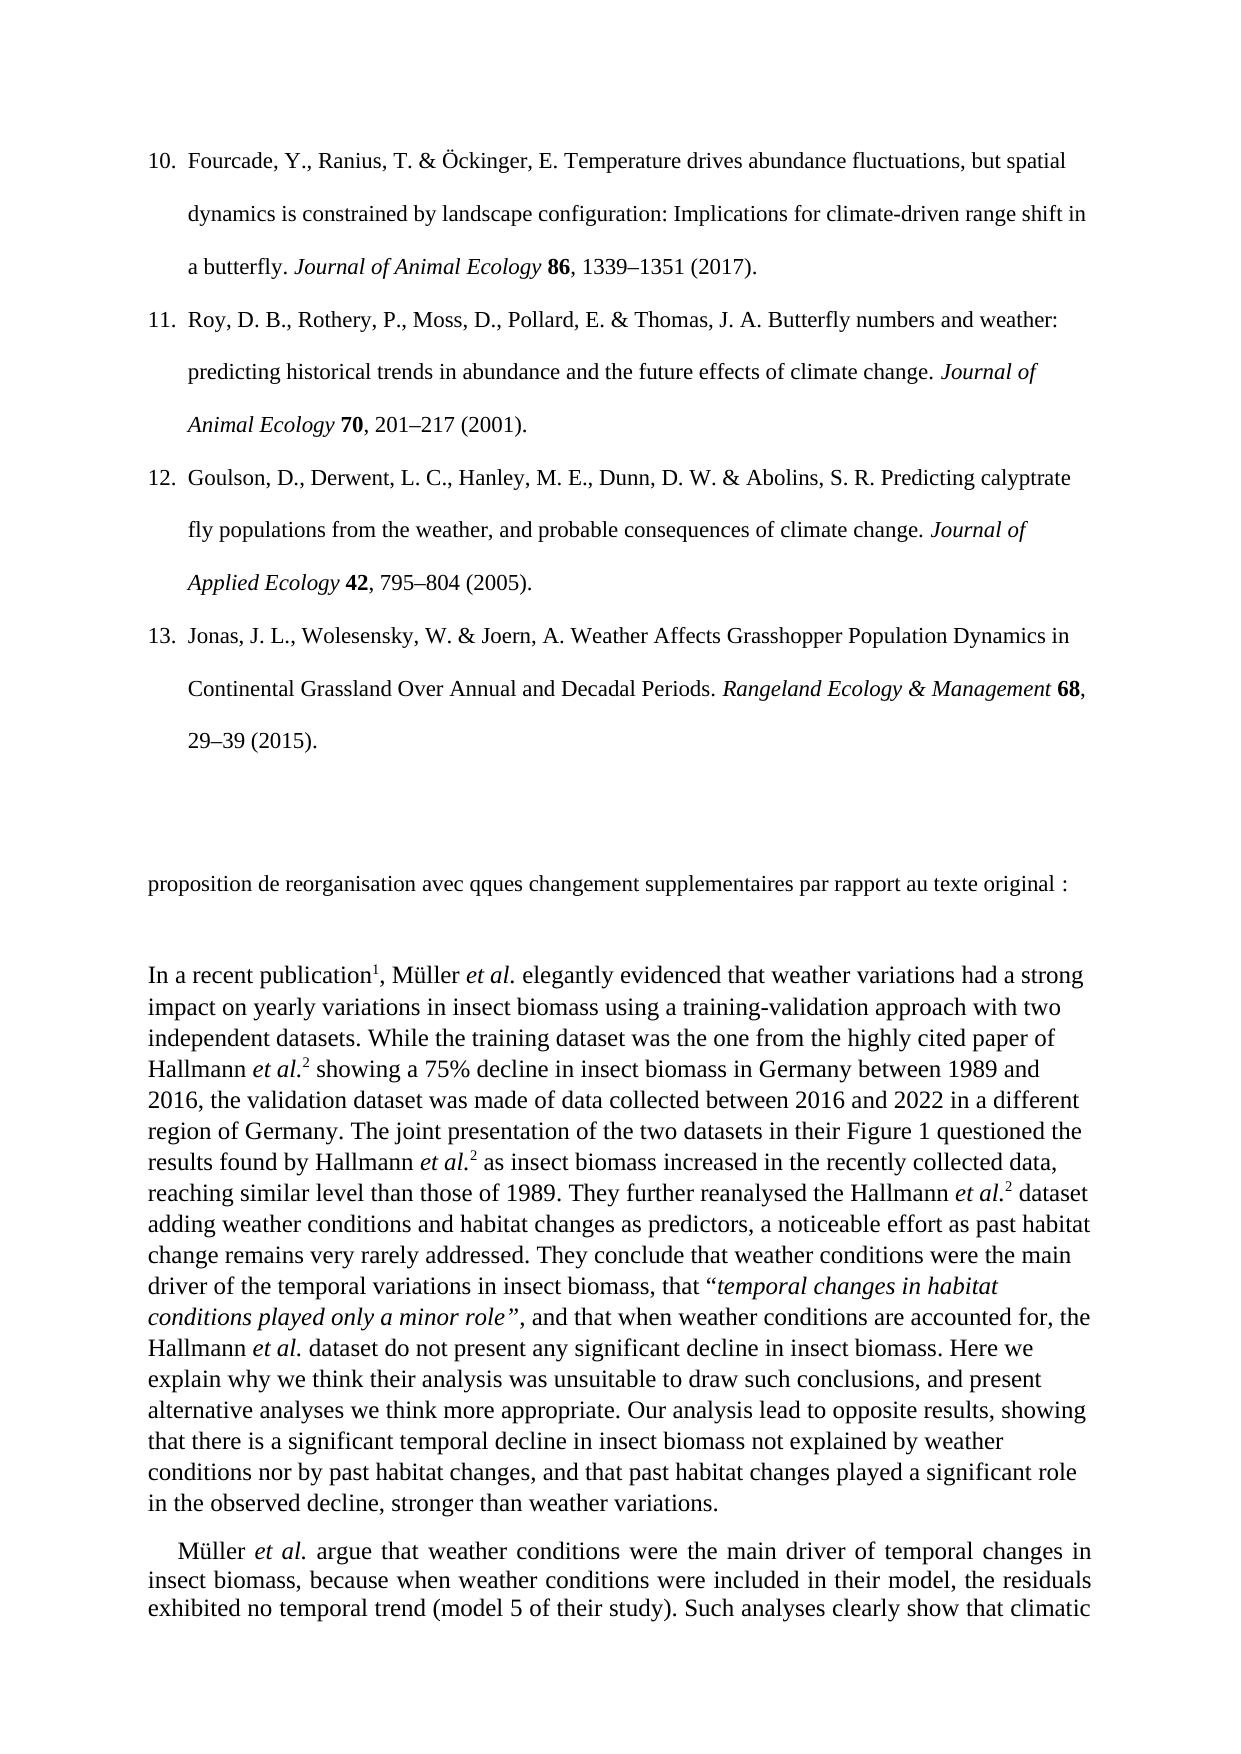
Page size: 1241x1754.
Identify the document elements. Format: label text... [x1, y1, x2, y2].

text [148, 1536, 1093, 1622]
text 13. Jonas, J. L., Wolesensky, W. & Joern, A. Weather Affects Grasshopper Population Dynamics in Continental Grassland Over Annual and Decadal Periods. Rangeland Ecology & Management 68, 29–39 (2015). [148, 622, 1093, 754]
text In a recent publication1, Müller et al. elegantly evidenced that weather variations had a strong impact on yearly variations in insect biomass using a training-validation approach with two independent datasets. While the training dataset was the one from the highly cited paper of Hallmann et al.2 showing a 75% decline in insect biomass in Germany between 1989 and 2016, the validation dataset was made of data collected between 2016 and 2022 in a different region of Germany. The joint presentation of the two datasets in their Figure 1 questioned the results found by Hallmann et al.2 as insect biomass increased in the recently collected data, reaching similar level than those of 1989. They further reanalysed the Hallmann et al.2 dataset adding weather conditions and habitat changes as predictors, a noticeable effort as past habitat change remains very rarely addressed. They conclude that weather conditions were the main driver of the temporal variations in insect biomass, that “temporal changes in habitat conditions played only a minor role”, and that when weather conditions are accounted for, the Hallmann et al. dataset do not present any significant decline in insect biomass. Here we explain why we think their analysis was unsuitable to draw such conclusions, and present alternative analyses we think more appropriate. Our analysis lead to opposite results, showing that there is a significant temporal decline in insect biomass not explained by weather conditions nor by past habitat changes, and that past habitat changes played a significant role in the observed decline, stronger than weather variations. [148, 961, 1093, 1517]
text proposition de reorganisation avec qques changement supplementaires par rapport au texte original : [148, 870, 1093, 897]
text 11. Roy, D. B., Rothery, P., Moss, D., Pollard, E. & Thomas, J. A. Butterfly numbers and weather: predicting historical trends in abundance and the future effects of climate change. Journal of Animal Ecology 70, 201–217 (2001). [148, 306, 1093, 437]
text 12. Goulson, D., Derwent, L. C., Hanley, M. E., Dunn, D. W. & Abolins, S. R. Predicting calyptrate fly populations from the weather, and probable consequences of climate change. Journal of Applied Ecology 42, 795–804 (2005). [148, 464, 1093, 596]
text 10. Fourcade, Y., Ranius, T. & Öckinger, E. Temperature drives abundance fluctuations, but spatial dynamics is constrained by landscape configuration: Implications for climate-driven range shift in a butterfly. Journal of Animal Ecology 86, 1339–1351 (2017). [148, 148, 1093, 279]
